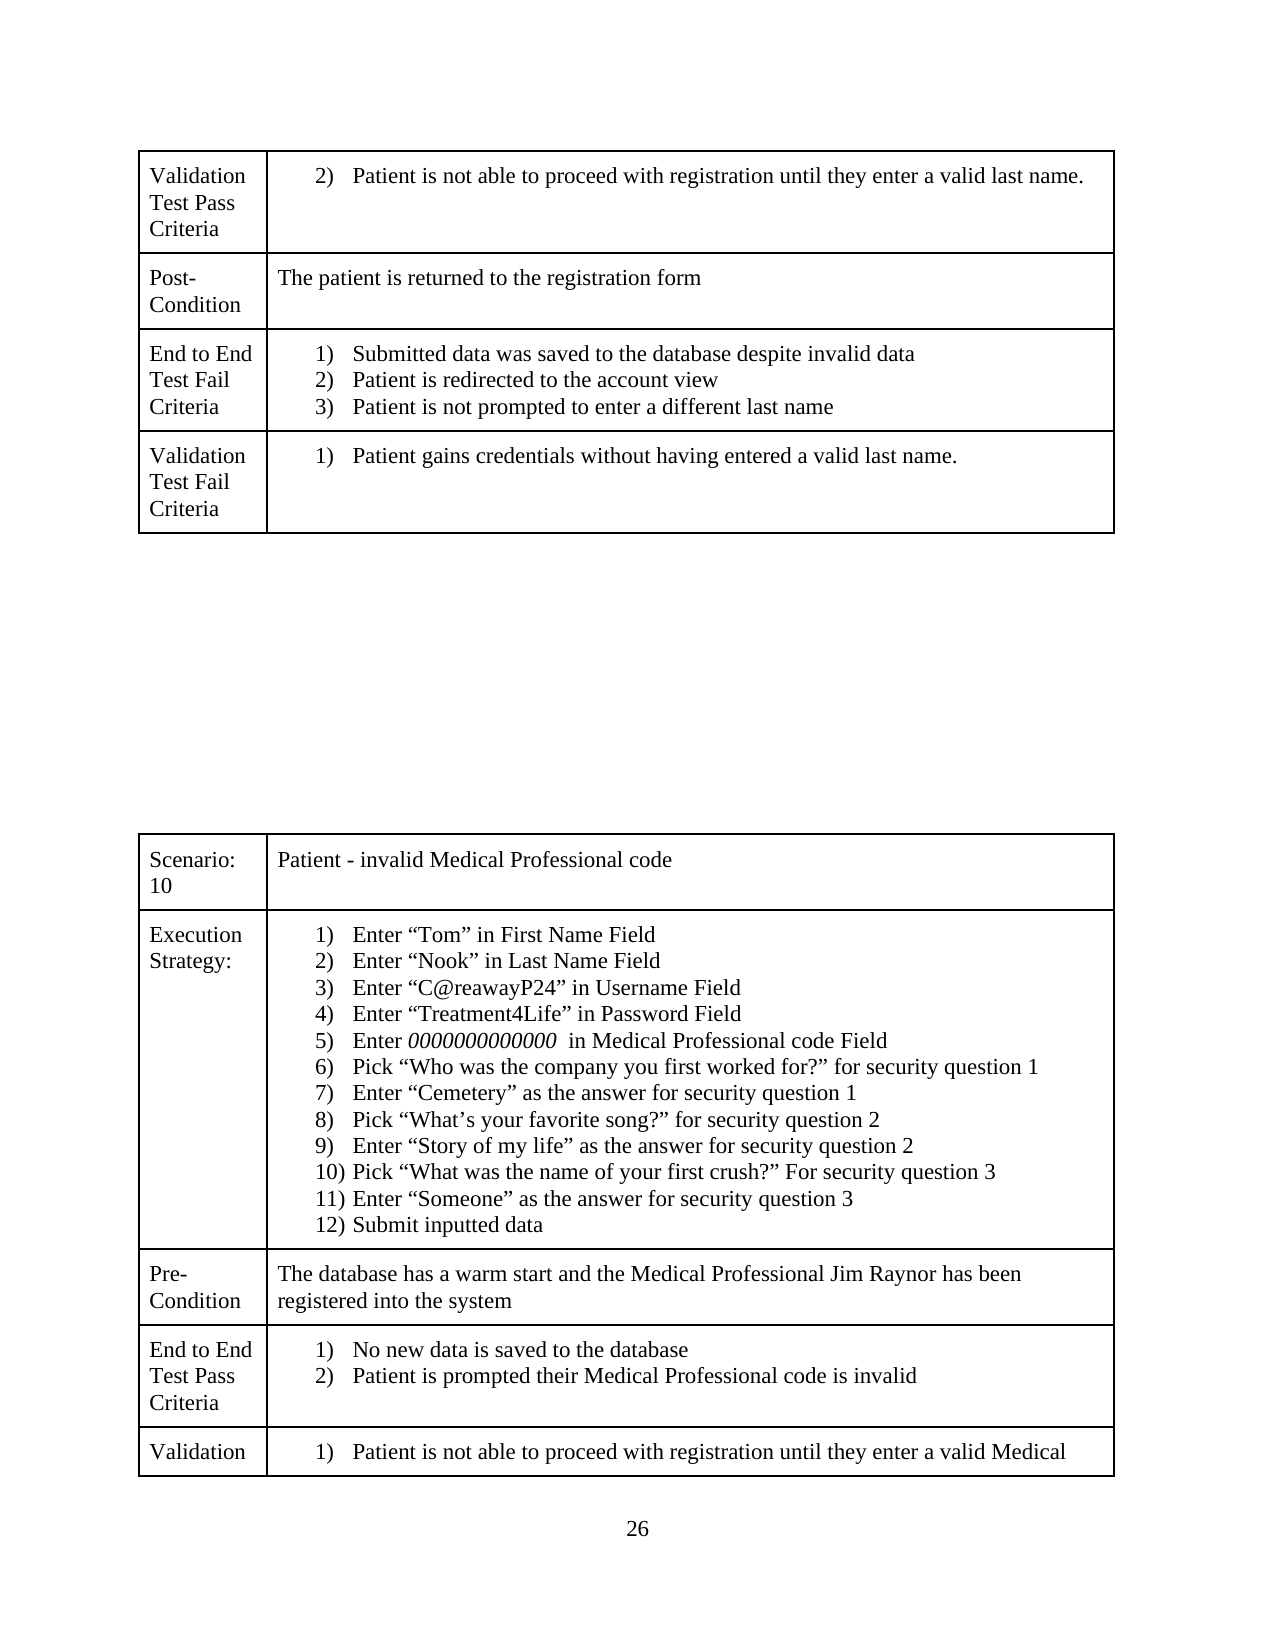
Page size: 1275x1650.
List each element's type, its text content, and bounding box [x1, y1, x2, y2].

table_header Patient - invalid Medical Professional code [268, 835, 1113, 909]
table_cell End to End Test Pass Criteria [140, 1326, 266, 1426]
table_cell The patient is returned to the registration form [268, 254, 1113, 328]
table_cell The database has a warm start and the Medical Professional Jim Raynor has been registered into the system [268, 1250, 1113, 1323]
table_cell Enter “Tom” in First Name Field Enter “Nook” in Last Name Field Enter “C@reawayP24” in Username Field Enter “Treatment4Life” in Password Field Enter 0000000000000 in Medical Professional code Field Pick “Who was the company you first worked for?” for security question 1 Enter “Cemetery” as the answer for security question 1 Pick “What’s your favorite song?” for security question 2 Enter “Story of my life” as the answer for security question 2 Pick “What was the name of your first crush?” For security question 3 Enter “Someone” as the answer for security question 3 Submit inputted data [268, 911, 1113, 1248]
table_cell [268, 1428, 1113, 1475]
table_cell End to End Test Fail Criteria [140, 330, 266, 429]
table_cell No new data is saved to the database Patient is prompted their Medical Professional code is invalid [268, 1326, 1113, 1426]
table_cell Patient is not able to proceed with registration until they enter a valid last name. [268, 152, 1113, 252]
table_cell Validation Test Fail Criteria [140, 432, 266, 532]
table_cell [140, 1428, 266, 1475]
table_cell Execution Strategy: [140, 911, 266, 1248]
table_cell Validation Test Pass Criteria [140, 152, 266, 252]
table_cell Post- Condition [140, 254, 266, 328]
table_cell Patient gains credentials without having entered a valid last name. [268, 432, 1113, 532]
table_header Scenario: 10 [140, 835, 266, 909]
table_cell Pre- Condition [140, 1250, 266, 1323]
table_cell Submitted data was saved to the database despite invalid data Patient is redirected to the account view Patient is not prompted to enter a different last name [268, 330, 1113, 429]
